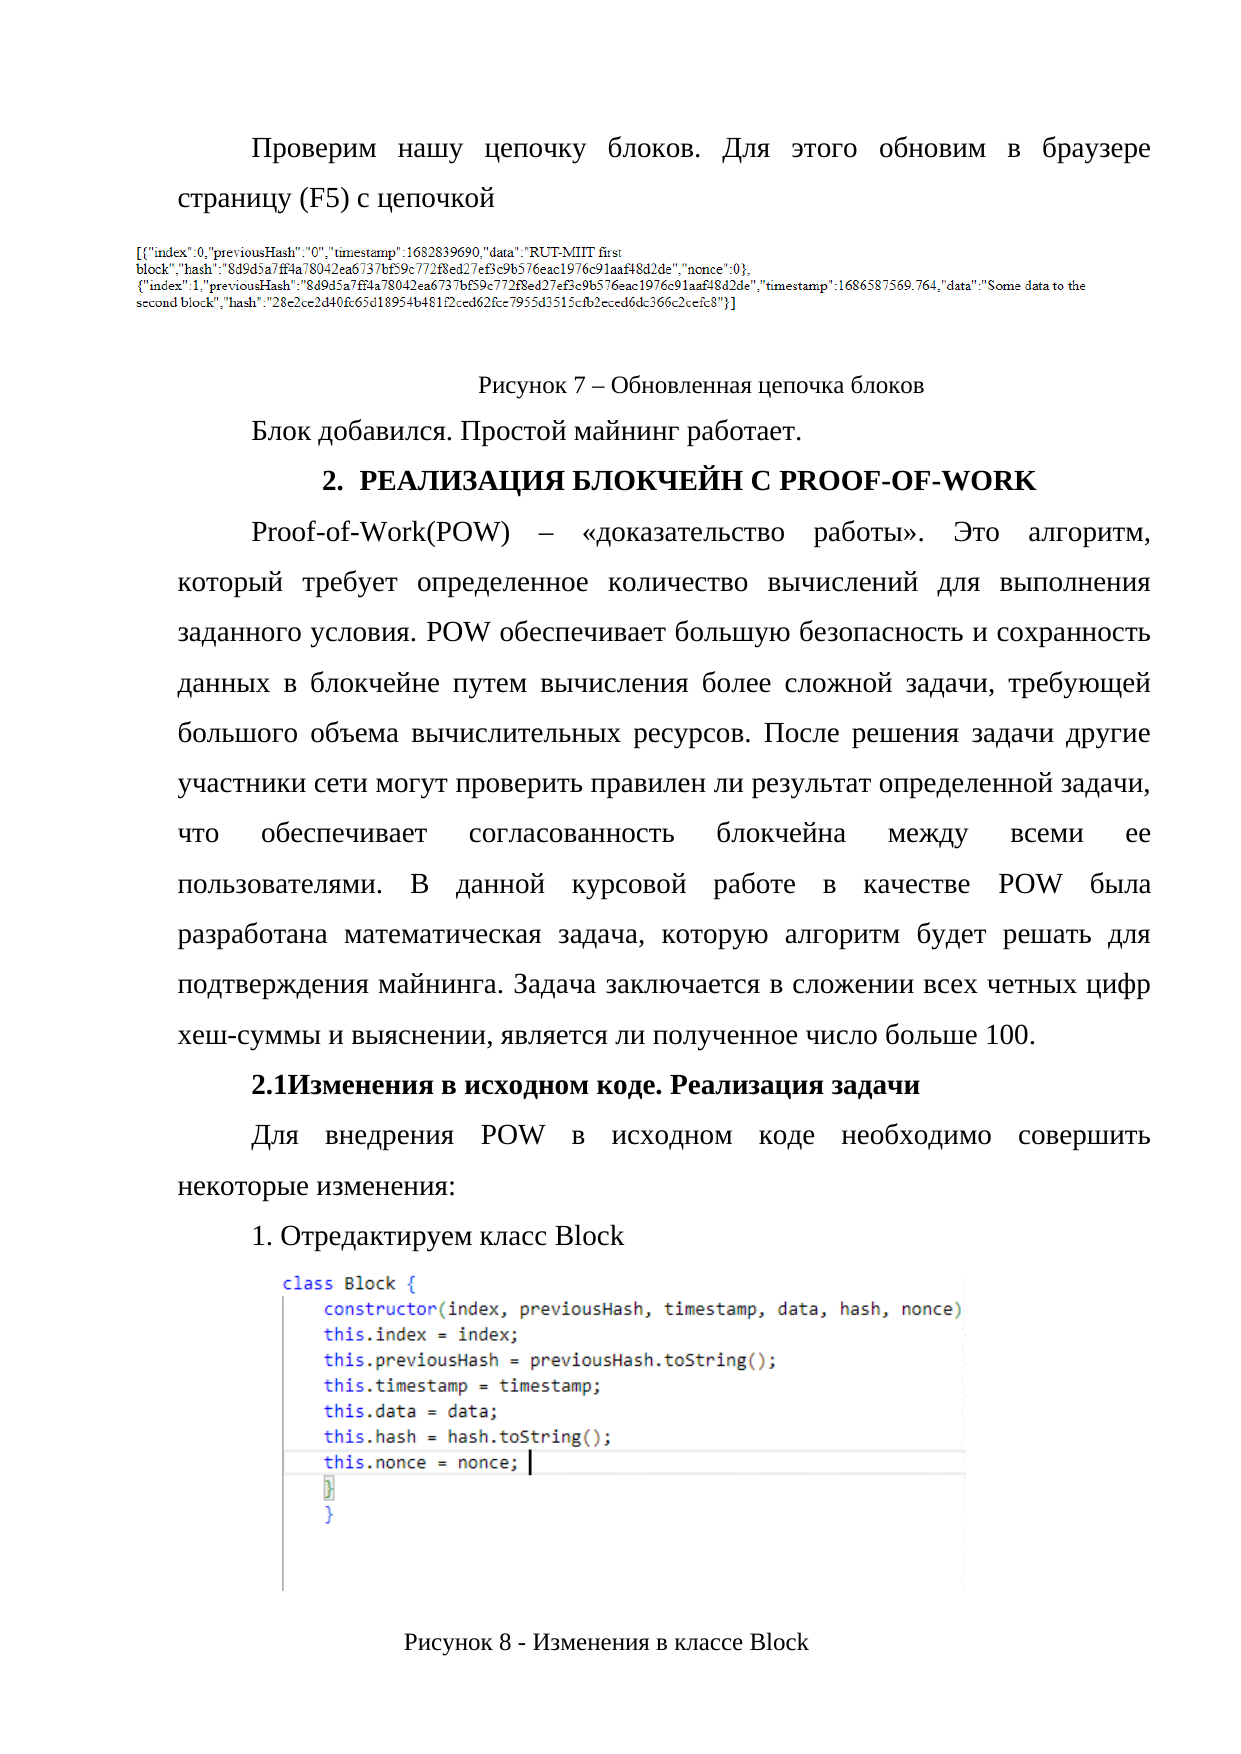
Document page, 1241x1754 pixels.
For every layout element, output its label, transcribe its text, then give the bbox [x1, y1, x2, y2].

list РЕАЛИЗАЦИЯ БЛОКЧЕЙН С PROOF-OF-WORK [207, 463, 1152, 497]
text Для внедрения POW в исходном коде необходимо совершить некоторые изменения: [177, 1117, 1152, 1201]
picture [132, 238, 1108, 339]
text 1. Отредактируем класс Block [177, 1218, 1152, 1252]
text Блок добавился. Простой майнинг работает. [177, 413, 1152, 447]
text Proof-of-Work(POW) – «доказательство работы». Это алгоритм, который требует определенное количество вычислений для выполнения заданного условия. POW обеспечивает большую безопасность и сохранность данных в блокчейне путем вычисления более сложной задачи, требующей большого объема вычислительных ресурсов. После решения задачи другие участники сети могут проверить правилен ли результат определенной задачи, что обеспечивает согласованность блокчейна между всеми ее пользователями. В данной курсовой работе в качестве POW была разработана математическая задача, которую алгоритм будет решать для подтверждения майнинга. Задача заключается в сложении всех четных цифр хеш-суммы и выяснении, является ли полученное число больше 100. [177, 514, 1152, 1050]
text Проверим нашу цепочку блоков. Для этого обновим в браузере страницу (F5) с цепочкой [177, 130, 1152, 214]
text 2.1Изменения в исходном коде. Реализация задачи [177, 1067, 1152, 1101]
picture [273, 1268, 966, 1591]
